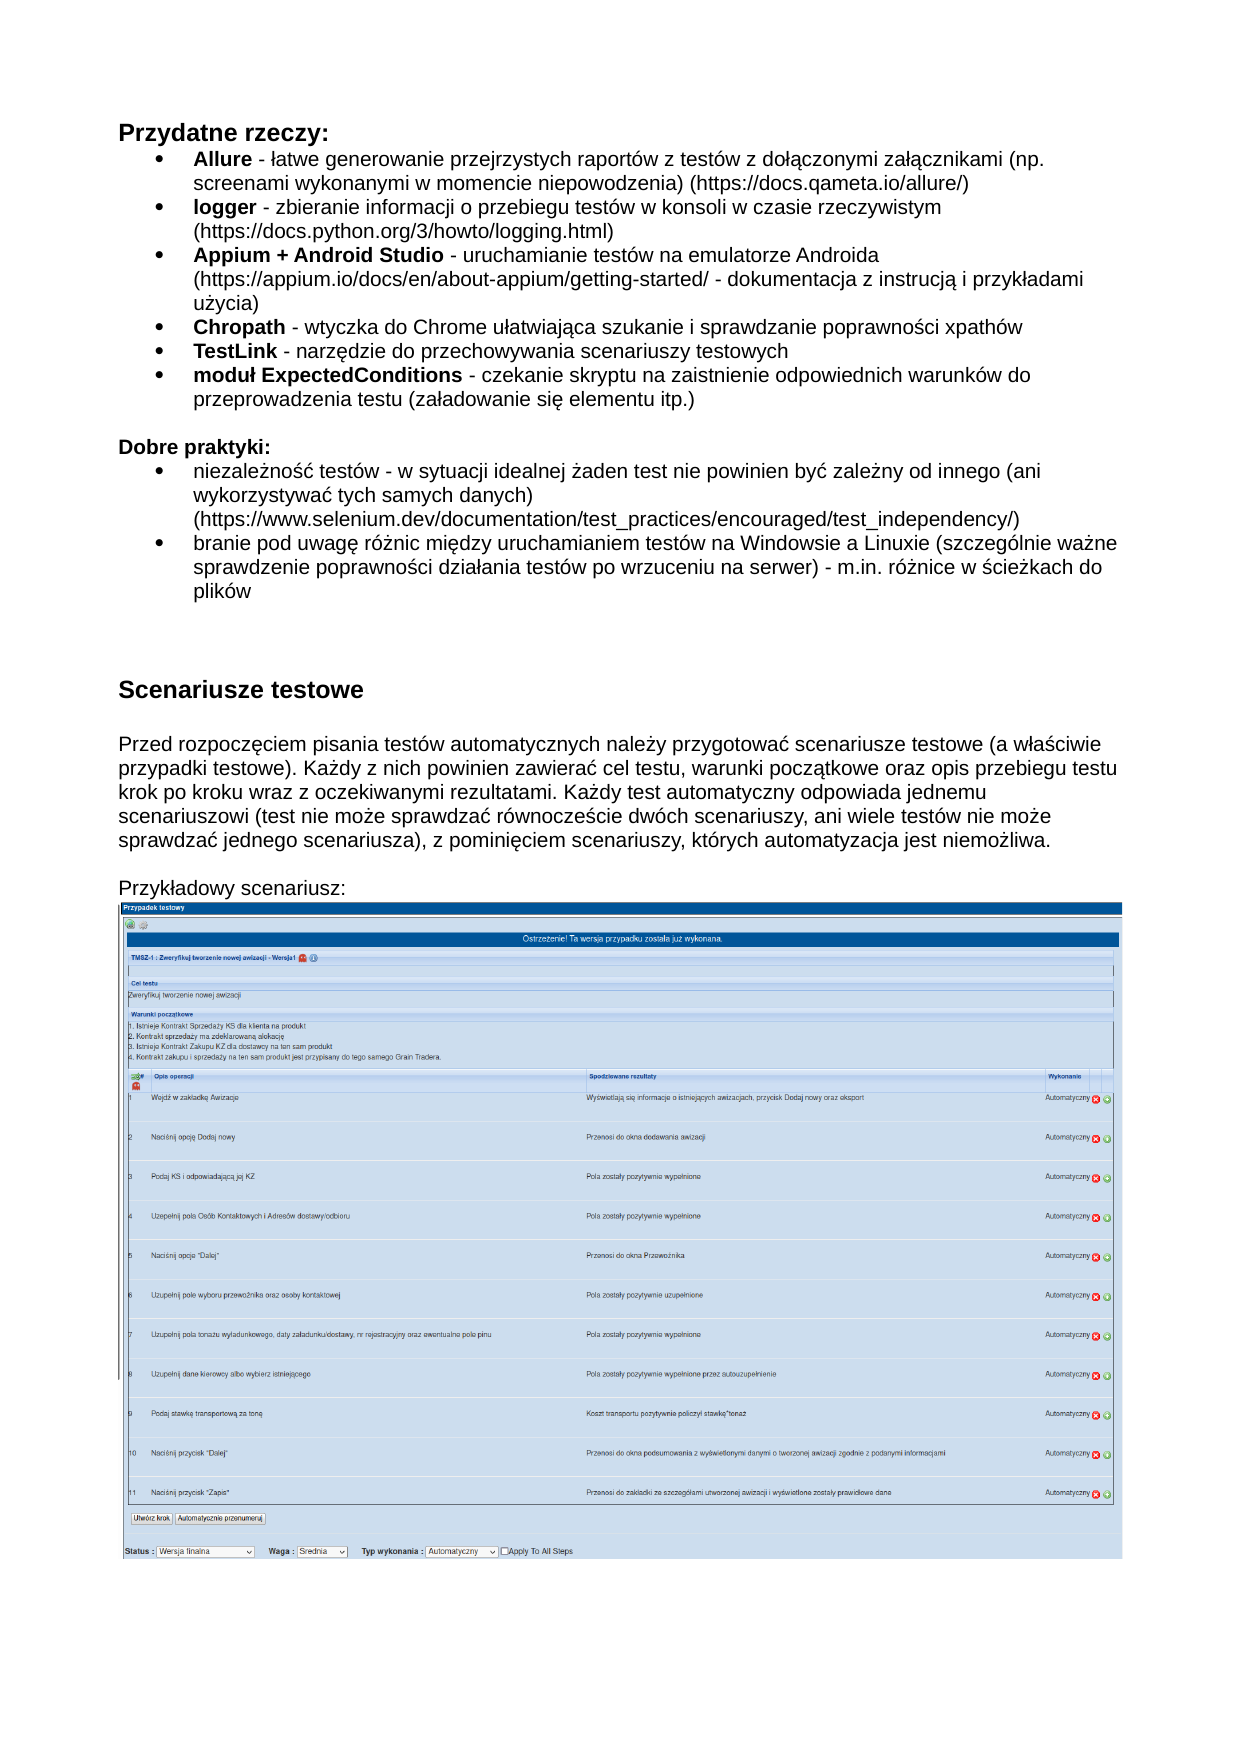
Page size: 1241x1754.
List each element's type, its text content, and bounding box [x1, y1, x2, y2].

list niezależność testów - w sytuacji idealnej żaden test nie powinien być zależny od innego (ani wykorzystywać tych samych danych) (https://www.selenium.dev/documentation/test_practices/encouraged/test_independency/) [156, 459, 1122, 531]
text Scenariusze testowe [118, 675, 1122, 703]
list TestLink - narzędzie do przechowywania scenariuszy testowych [156, 339, 1122, 363]
list branie pod uwagę różnic między uruchamianiem testów na Windowsie a Linuxie (szczególnie ważne sprawdzenie poprawności działania testów po wrzuceniu na serwer) - m.in. różnice w ścieżkach do plików [156, 531, 1122, 603]
text Przed rozpoczęciem pisania testów automatycznych należy przygotować scenariusze testowe (a właściwie przypadki testowe). Każdy z nich powinien zawierać cel testu, warunki początkowe oraz opis przebiegu testu krok po kroku wraz z oczekiwanymi rezultatami. Każdy test automatyczny odpowiada jednemu scenariuszowi (test nie może sprawdzać równoczeście dwóch scenariuszy, ani wiele testów nie może sprawdzać jednego scenariusza), z pominięciem scenariuszy, których automatyzacja jest niemożliwa. [118, 732, 1122, 852]
list Allure - łatwe generowanie przejrzystych raportów z testów z dołączonymi załącznikami (np. screenami wykonanymi w momencie niepowodzenia) (https://docs.qameta.io/allure/) [156, 147, 1122, 195]
list Chropath - wtyczka do Chrome ułatwiająca szukanie i sprawdzanie poprawności xpathów [156, 315, 1122, 339]
list logger - zbieranie informacji o przebiegu testów w konsoli w czasie rzeczywistym (https://docs.python.org/3/howto/logging.html) [156, 195, 1122, 243]
text Przykładowy scenariusz: [118, 876, 1122, 900]
text Dobre praktyki: [118, 435, 1122, 459]
list Appium + Android Studio - uruchamianie testów na emulatorze Androida (https://appium.io/docs/en/about-appium/getting-started/ - dokumentacja z instrucją i przykładami użycia) [156, 243, 1122, 315]
picture [118, 900, 1123, 1559]
text Przydatne rzeczy: [118, 118, 1122, 147]
list moduł ExpectedConditions - czekanie skryptu na zaistnienie odpowiednich warunków do przeprowadzenia testu (załadowanie się elementu itp.) [156, 363, 1122, 411]
